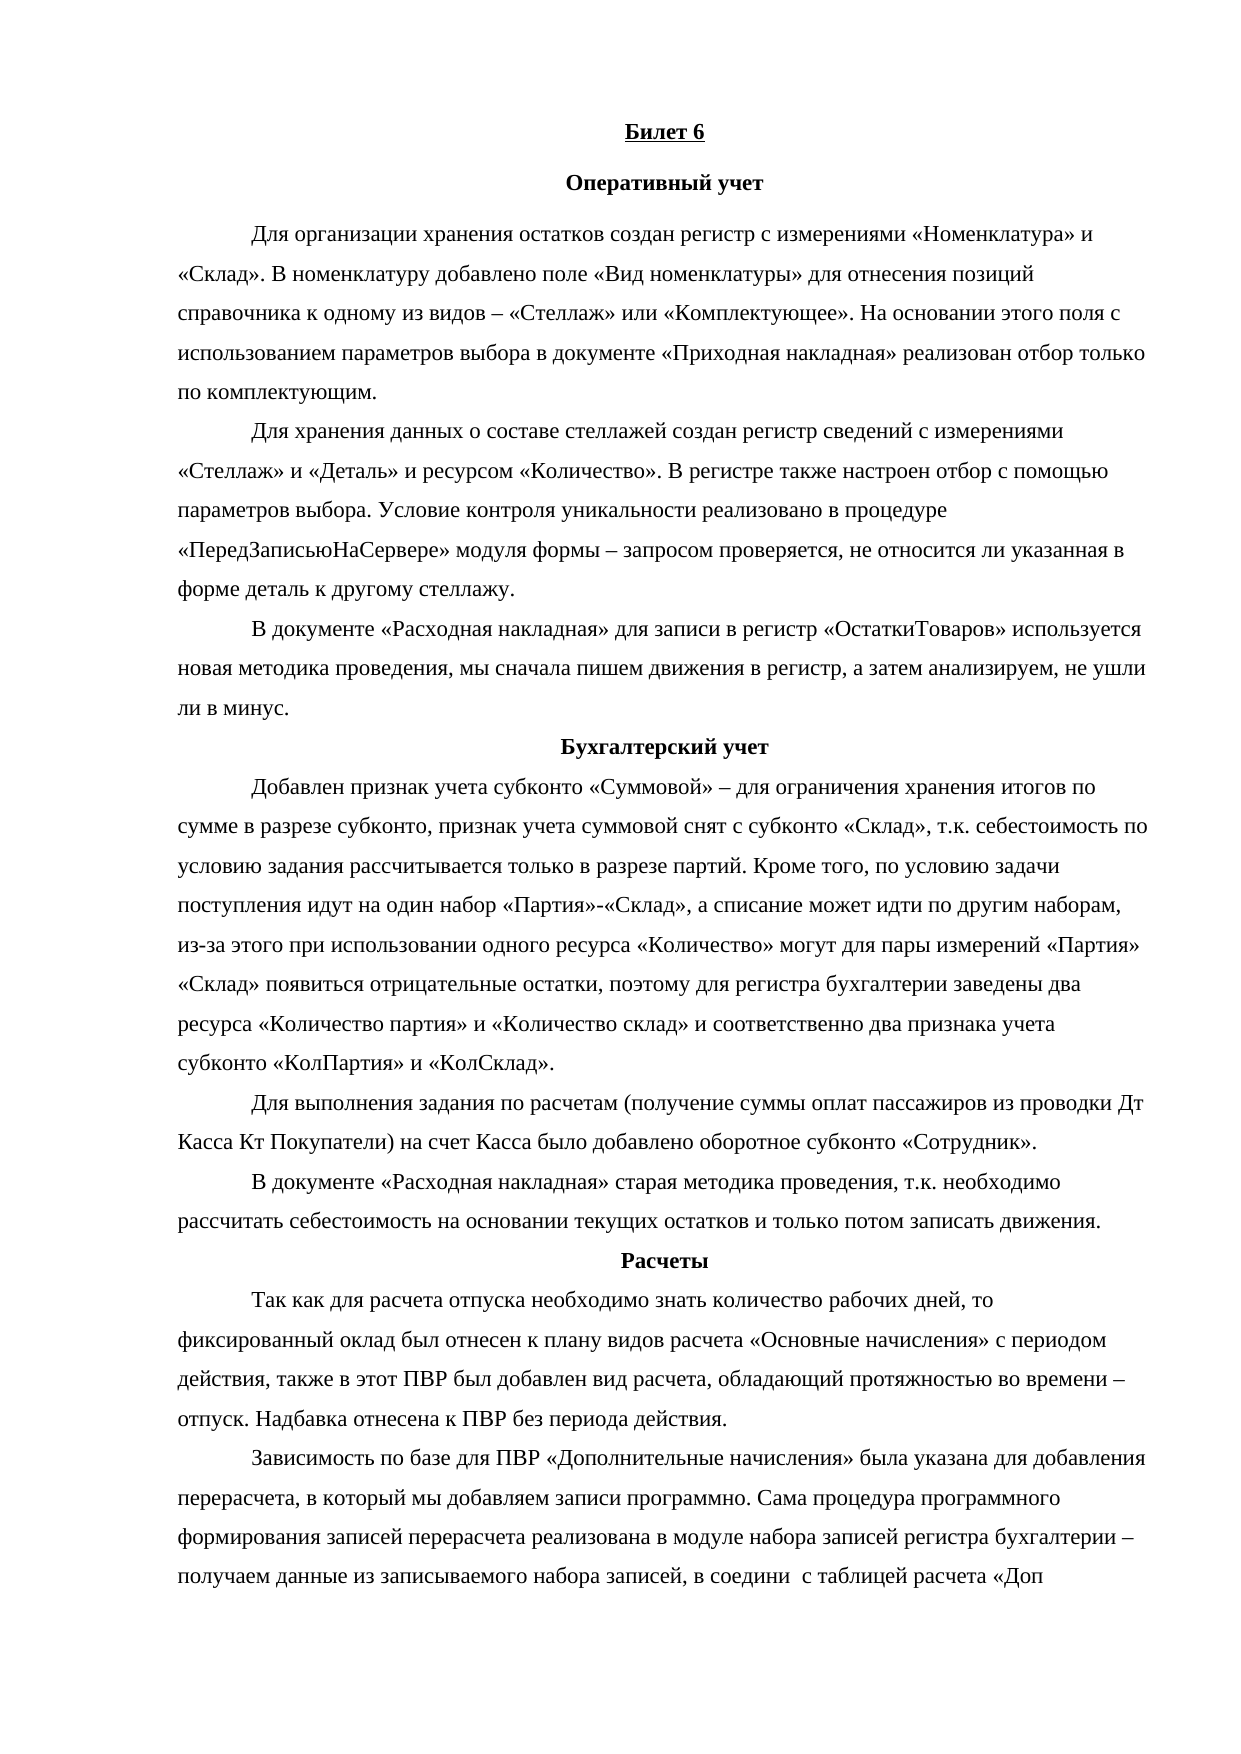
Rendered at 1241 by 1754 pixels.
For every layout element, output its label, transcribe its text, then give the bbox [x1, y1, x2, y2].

text Билет 6 [177, 118, 1152, 144]
text Добавлен признак учета субконто «Суммовой» – для ограничения хранения итогов по сумме в разрезе субконто, признак учета суммовой снят с субконто «Склад», т.к. себестоимость по условию задания рассчитывается только в разрезе партий. Кроме того, по условию задачи поступления идут на один набор «Партия»-«Склад», а списание может идти по другим наборам, из-за этого при использовании одного ресурса «Количество» могут для пары измерений «Партия» «Склад» появиться отрицательные остатки, поэтому для регистра бухгалтерии заведены два ресурса «Количество партия» и «Количество склад» и соответственно два признака учета субконто «КолПартия» и «КолСклад». [177, 773, 1152, 1076]
text В документе «Расходная накладная» старая методика проведения, т.к. необходимо рассчитать себестоимость на основании текущих остатков и только потом записать движения. [177, 1168, 1152, 1233]
text Расчеты [177, 1247, 1152, 1273]
text Оперативный учет [177, 169, 1152, 196]
text Для организации хранения остатков создан регистр с измерениями «Номенклатура» и «Склад». В номенклатуру добавлено поле «Вид номенклатуры» для отнесения позиций справочника к одному из видов – «Стеллаж» или «Комплектующее». На основании этого поля с использованием параметров выбора в документе «Приходная накладная» реализован отбор только по комплектующим. [177, 220, 1152, 404]
text В документе «Расходная накладная» для записи в регистр «ОстаткиТоваров» используется новая методика проведения, мы сначала пишем движения в регистр, а затем анализируем, не ушли ли в минус. [177, 615, 1152, 720]
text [177, 1444, 1152, 1589]
text Для хранения данных о составе стеллажей создан регистр сведений с измерениями «Стеллаж» и «Деталь» и ресурсом «Количество». В регистре также настроен отбор с помощью параметров выбора. Условие контроля уникальности реализовано в процедуре «ПередЗаписьюНаСервере» модуля формы – запросом проверяется, не относится ли указанная в форме деталь к другому стеллажу. [177, 418, 1152, 602]
text Бухгалтерский учет [177, 733, 1152, 760]
text Так как для расчета отпуска необходимо знать количество рабочих дней, то фиксированный оклад был отнесен к плану видов расчета «Основные начисления» с периодом действия, также в этот ПВР был добавлен вид расчета, обладающий протяжностью во времени – отпуск. Надбавка отнесена к ПВР без периода действия. [177, 1286, 1152, 1431]
text Для выполнения задания по расчетам (получение суммы оплат пассажиров из проводки Дт Касса Кт Покупатели) на счет Касса было добавлено оборотное субконто «Сотрудник». [177, 1089, 1152, 1154]
